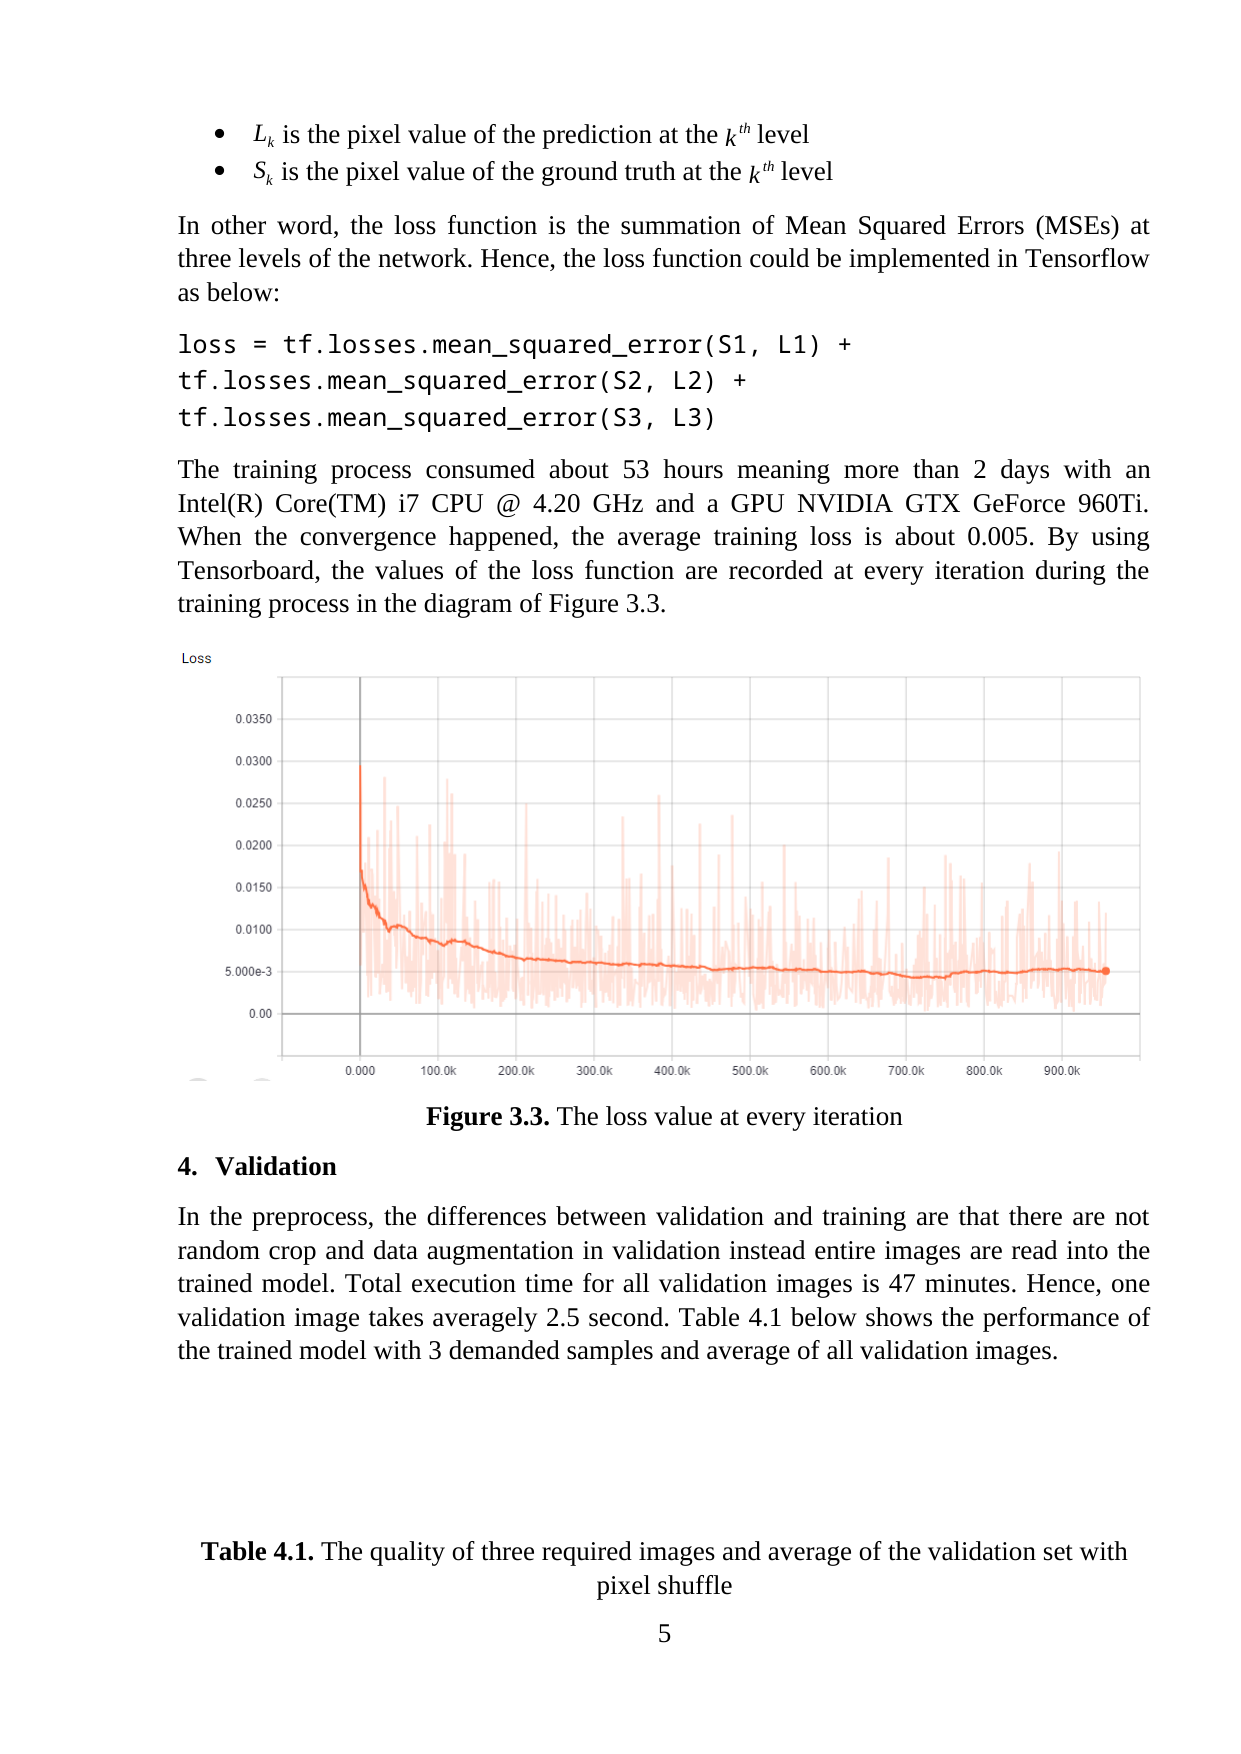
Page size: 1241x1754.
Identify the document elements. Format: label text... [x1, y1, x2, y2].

list is the pixel value of the prediction at the level [215, 118, 1152, 153]
text loss = tf.losses.mean_squared_error(S1, L1) + tf.losses.mean_squared_error(S2, L2) + tf.losses.mean_squared_error(S3, L3) [177, 326, 1152, 434]
text In other word, the loss function is the summation of Mean Squared Errors (MSEs) at three levels of the network. Hence, the loss function could be implemented in Tensorflow as below: [177, 209, 1152, 307]
list Validation [177, 1150, 1152, 1181]
list is the pixel value of the ground truth at the level [215, 155, 1152, 190]
text The training process consumed about 53 hours meaning more than 2 days with an Intel(R) Core(TM) i7 CPU @ 4.20 GHz and a GPU NVIDIA GTX GeForce 960Ti. When the convergence happened, the average training loss is about 0.005. By using Tensorboard, the values of the loss function are recorded at every iteration during the training process in the diagram of Figure 3.3. [177, 453, 1152, 618]
picture [177, 637, 1152, 1081]
text In the preprocess, the differences between validation and training are that there are not random crop and data augmentation in validation instead entire images are read into the trained model. Total execution time for all validation images is 47 minutes. Hence, one validation image takes averagely 2.5 second. Table 4.1 below shows the performance of the trained model with 3 demanded samples and average of all validation images. [177, 1200, 1152, 1366]
text Figure 3.3. The loss value at every iteration [177, 1100, 1152, 1131]
text Table 4.1. The quality of three required images and average of the validation set with pixel shuffle [177, 1535, 1152, 1600]
